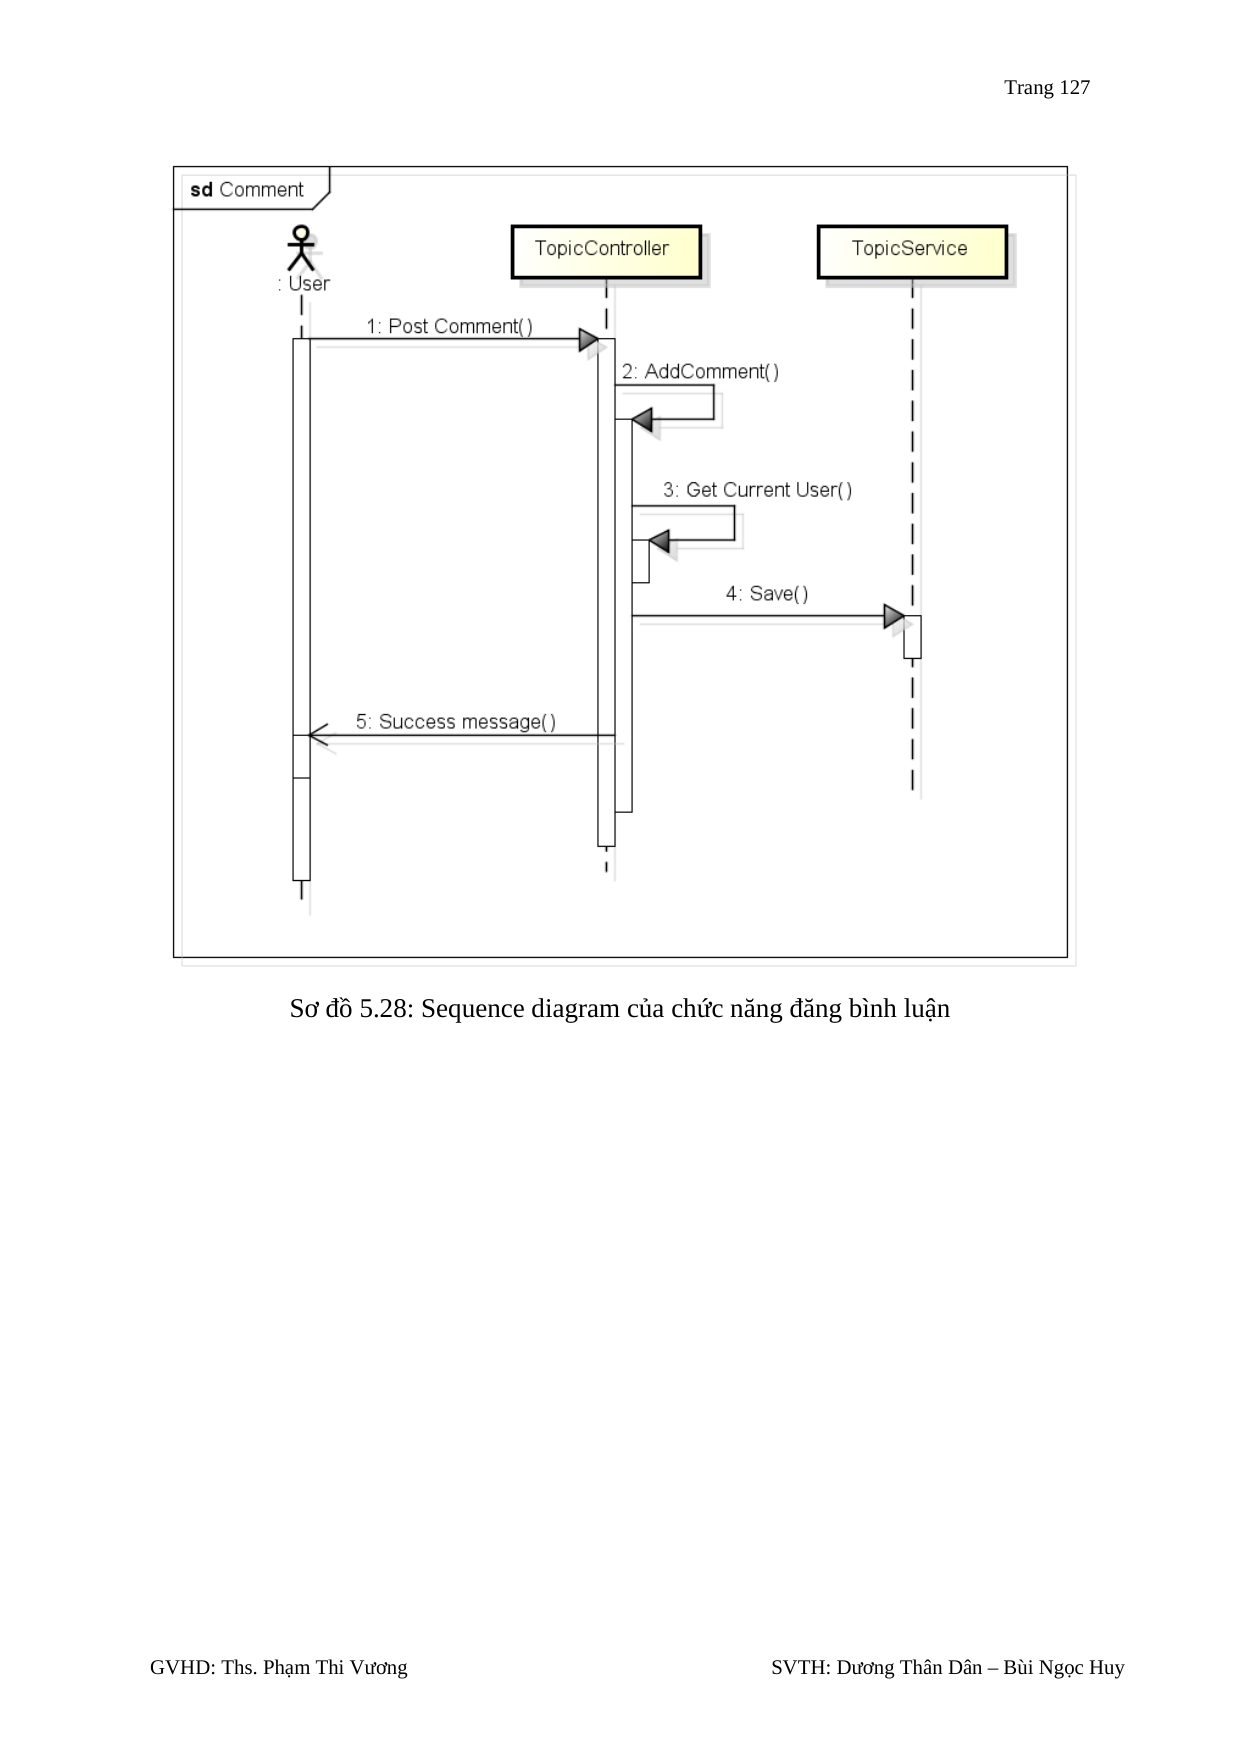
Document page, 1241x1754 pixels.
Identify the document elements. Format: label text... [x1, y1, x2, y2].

picture [156, 150, 1084, 974]
text Sơ đồ 5.28: Sequence diagram của chức năng đăng bình luận [150, 992, 1090, 1024]
